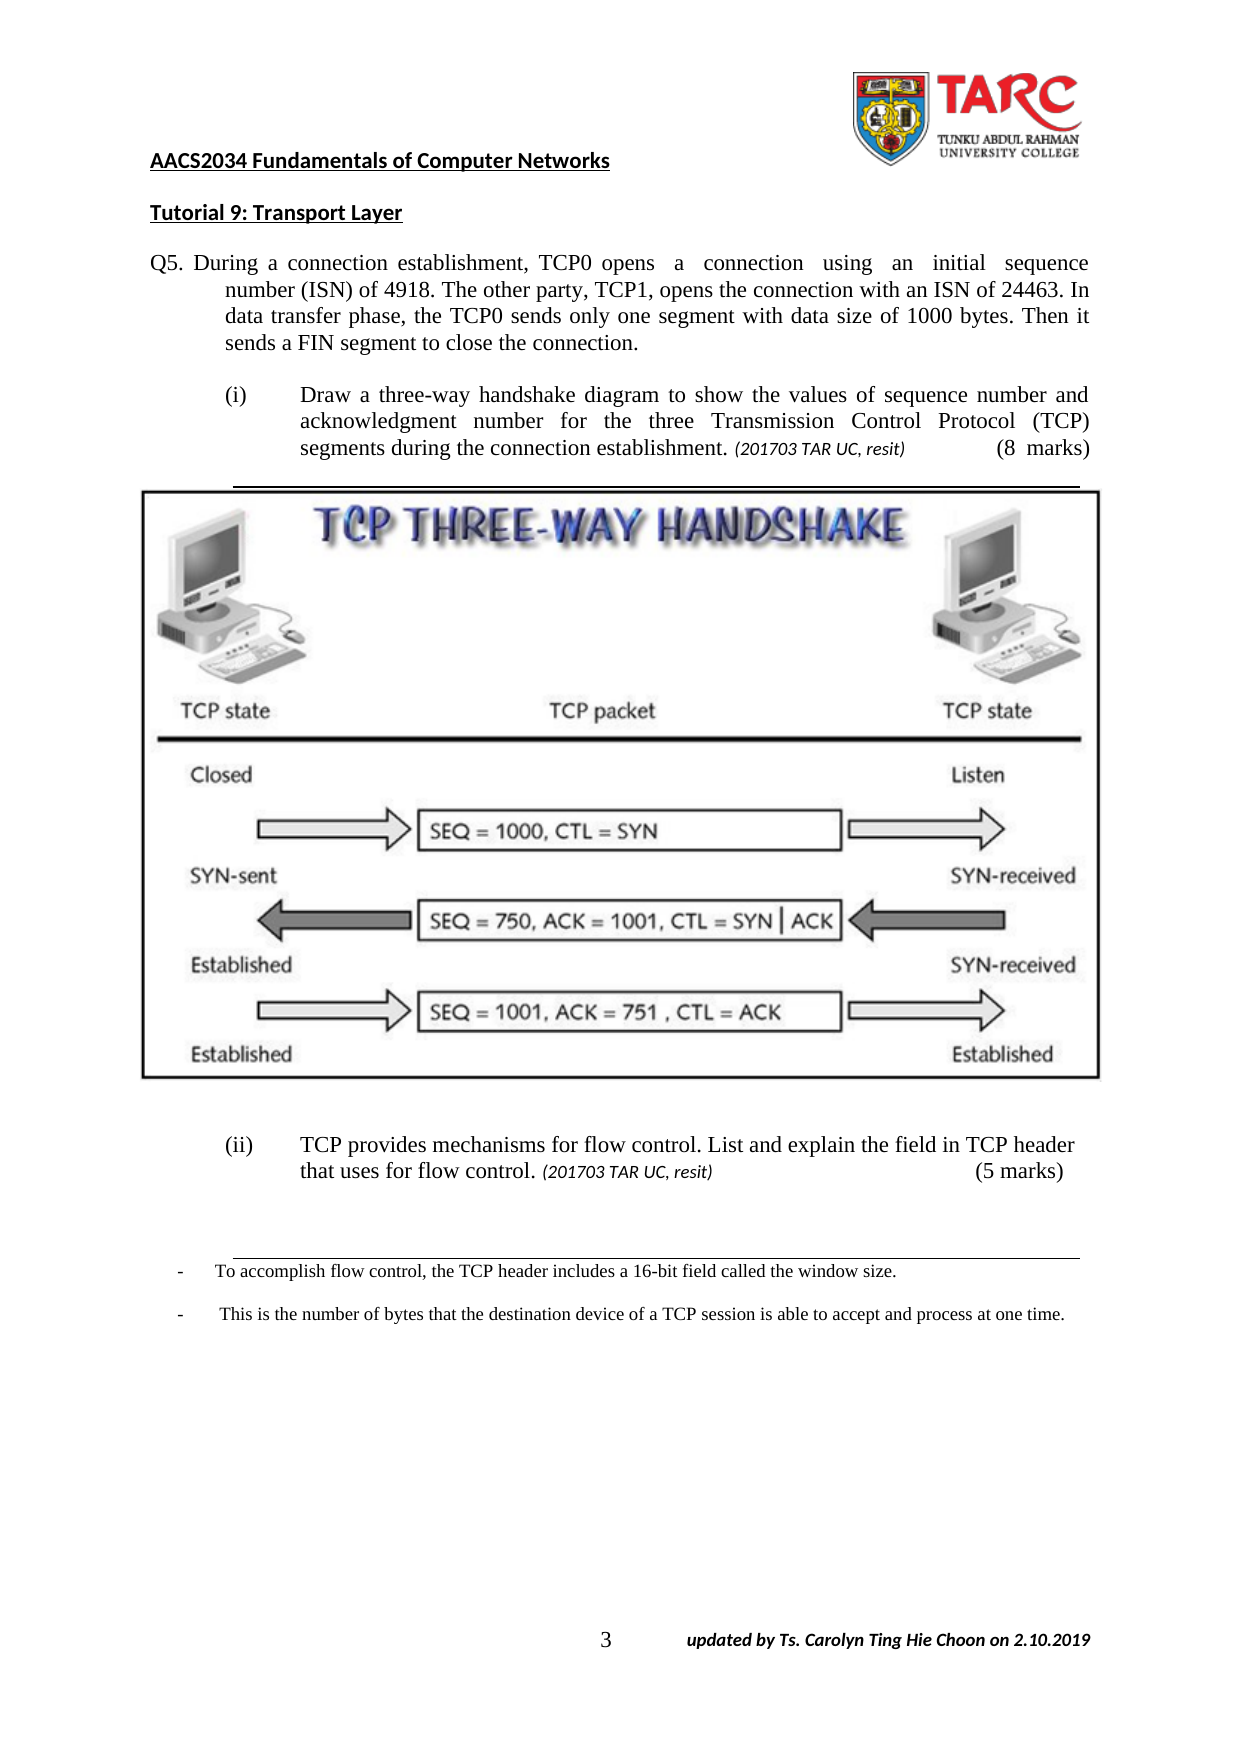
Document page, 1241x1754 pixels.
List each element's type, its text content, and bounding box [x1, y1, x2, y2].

text Q5. During a connection establishment, TCP0 opens a connection using an initial sequence number (ISN) of 4918. The other party, TCP1, opens the connection with an ISN of 24463. In data transfer phase, the TCP0 sends only one segment with data size of 1000 bytes. Then it sends a FIN segment to close the connection. [150, 249, 1091, 355]
list TCP provides mechanisms for flow control. List and explain the field in TCP header that uses for flow control. (201703 TAR UC, resit) (5 marks) [225, 1131, 1090, 1184]
picture [139, 488, 1103, 1082]
list This is the number of bytes that the destination device of a TCP session is able to accept and process at one time. [177, 1303, 1103, 1324]
list Draw a three-way handshake diagram to show the values of sequence number and acknowledgment number for the three Transmission Control Protocol (TCP) segments during the connection establishment. (201703 TAR UC, resit) (8 marks) [225, 381, 1091, 460]
list To accomplish flow control, the TCP header includes a 16-bit field called the window size. [177, 1254, 1103, 1281]
picture [853, 72, 1083, 171]
